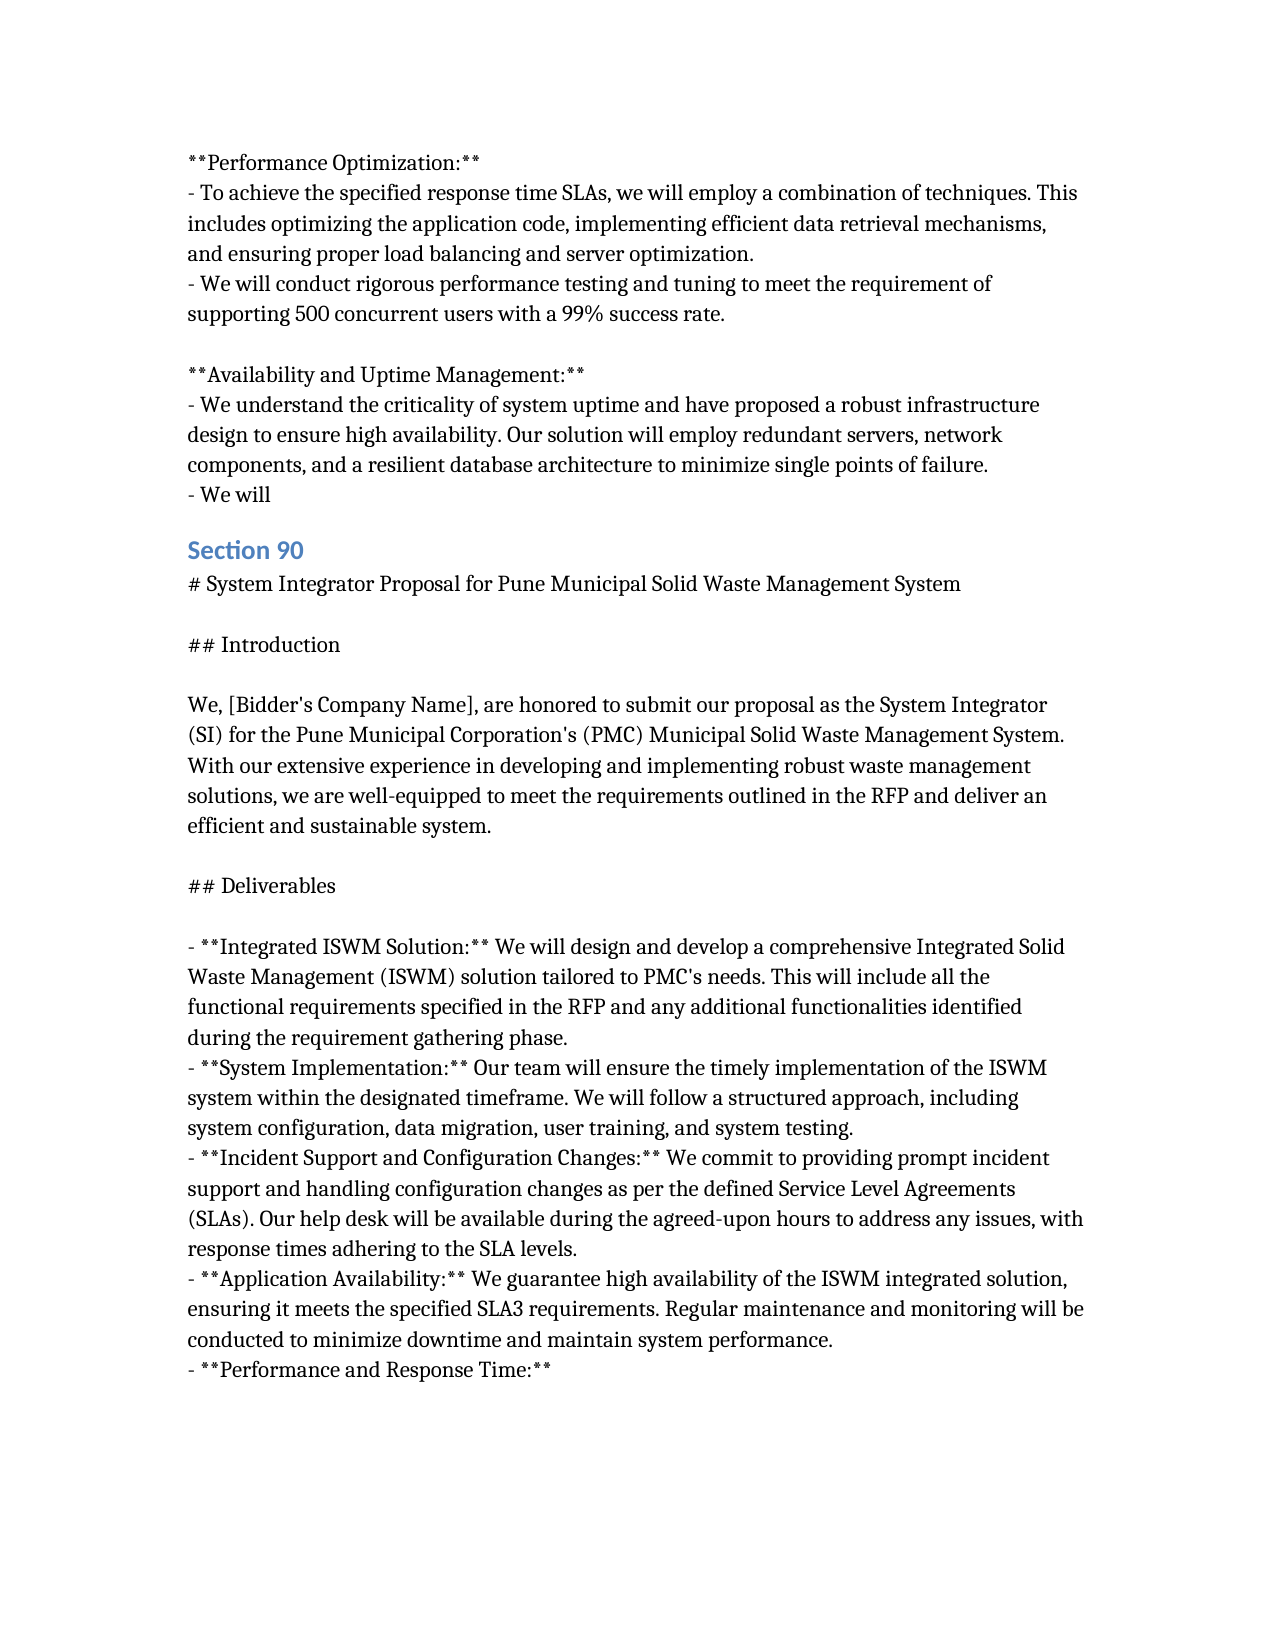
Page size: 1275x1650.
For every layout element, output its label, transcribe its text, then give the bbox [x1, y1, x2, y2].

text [187, 150, 1087, 509]
text # System Integrator Proposal for Pune Municipal Solid Waste Management System ## Introduction We, [Bidder's Company Name], are honored to submit our proposal as the System Integrator (SI) for the Pune Municipal Corporation's (PMC) Municipal Solid Waste Management System. With our extensive experience in developing and implementing robust waste management solutions, we are well-equipped to meet the requirements outlined in the RFP and deliver an efficient and sustainable system. ## Deliverables - **Integrated ISWM Solution:** We will design and develop a comprehensive Integrated Solid Waste Management (ISWM) solution tailored to PMC's needs. This will include all the functional requirements specified in the RFP and any additional functionalities identified during the requirement gathering phase. - **System Implementation:** Our team will ensure the timely implementation of the ISWM system within the designated timeframe. We will follow a structured approach, including system configuration, data migration, user training, and system testing. - **Incident Support and Configuration Changes:** We commit to providing prompt incident support and handling configuration changes as per the defined Service Level Agreements (SLAs). Our help desk will be available during the agreed-upon hours to address any issues, with response times adhering to the SLA levels. - **Application Availability:** We guarantee high availability of the ISWM integrated solution, ensuring it meets the specified SLA3 requirements. Regular maintenance and monitoring will be conducted to minimize downtime and maintain system performance. - **Performance and Response Time:** [187, 571, 1087, 1383]
subtitle Section 90 [187, 533, 1087, 566]
